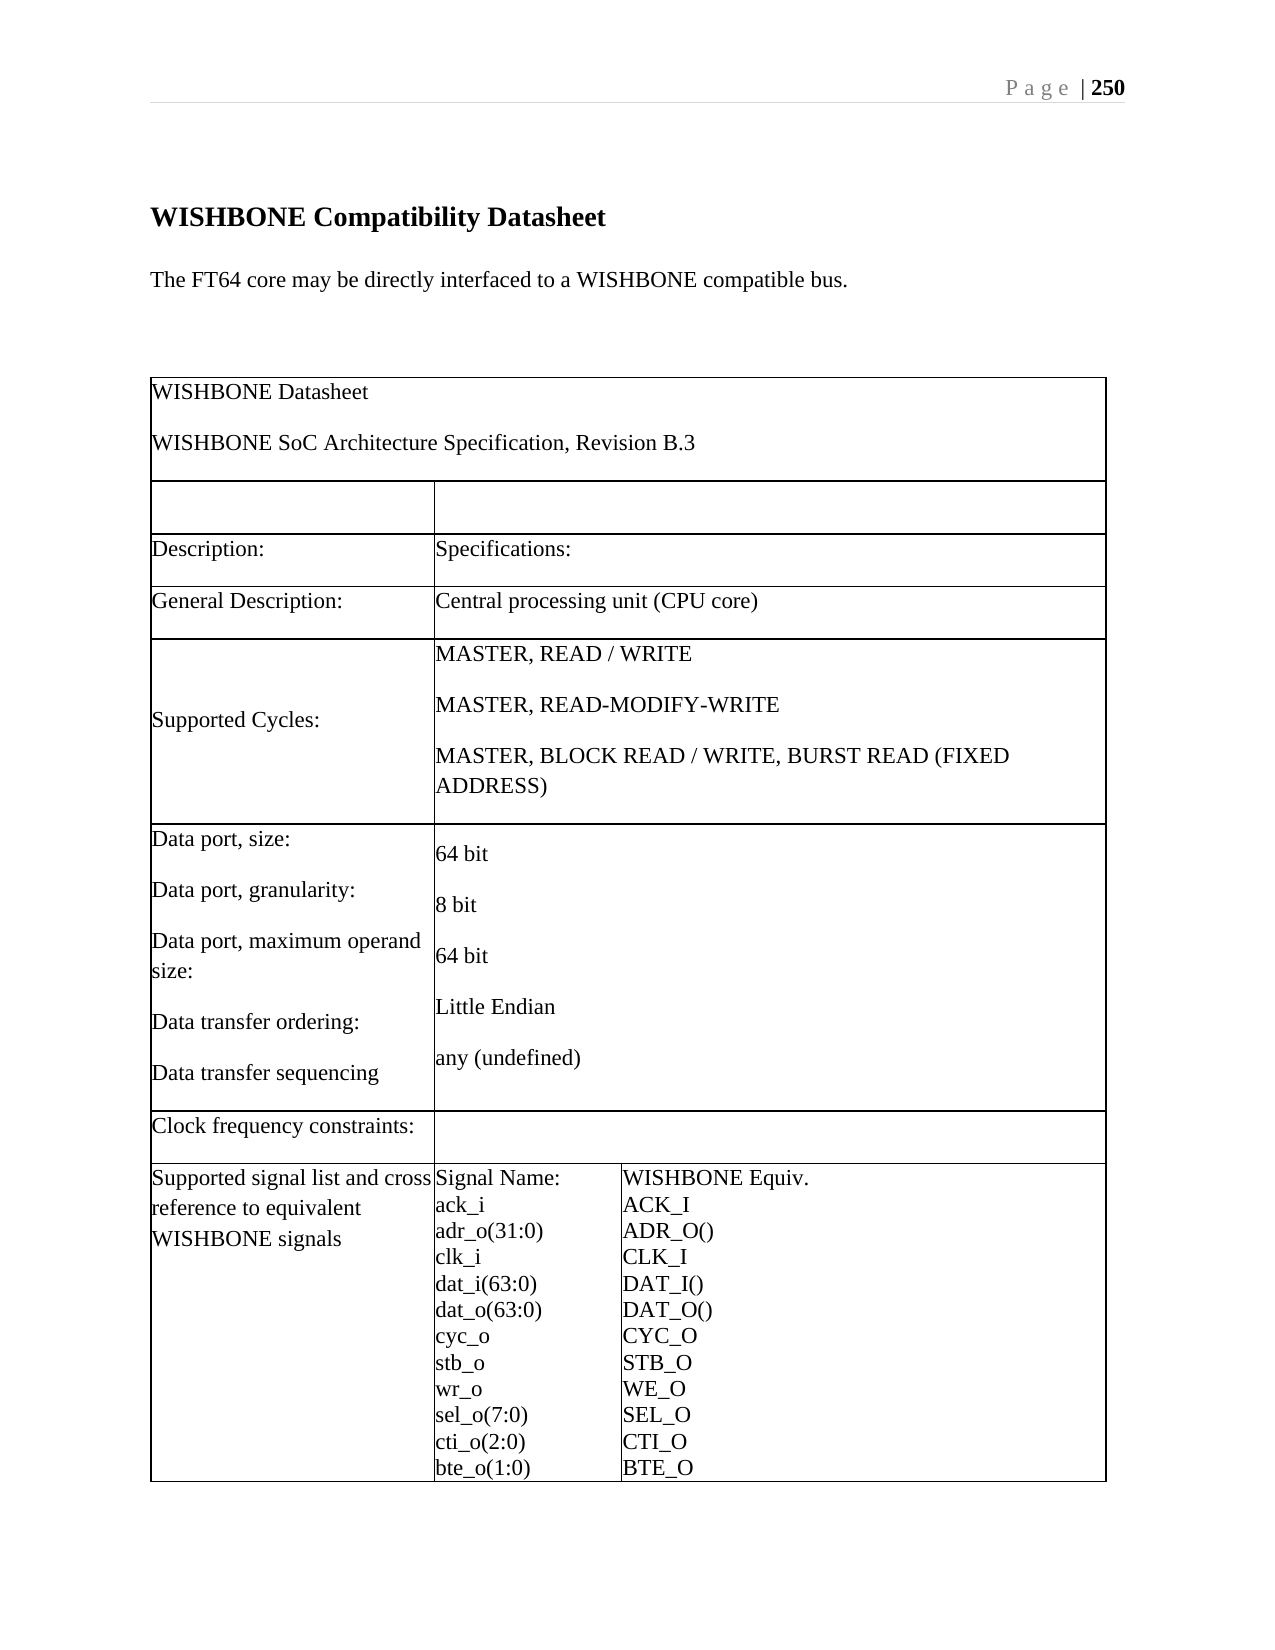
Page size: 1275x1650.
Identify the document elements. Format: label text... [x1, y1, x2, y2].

text The FT64 core may be directly interfaced to a WISHBONE compatible bus. [150, 266, 1125, 293]
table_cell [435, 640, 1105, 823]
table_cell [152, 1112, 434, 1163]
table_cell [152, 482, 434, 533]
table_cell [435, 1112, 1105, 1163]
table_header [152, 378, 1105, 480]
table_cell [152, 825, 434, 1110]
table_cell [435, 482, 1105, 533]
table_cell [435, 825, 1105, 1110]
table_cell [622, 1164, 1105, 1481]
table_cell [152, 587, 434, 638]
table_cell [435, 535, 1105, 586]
subtitle WISHBONE Compatibility Datasheet [150, 200, 1125, 232]
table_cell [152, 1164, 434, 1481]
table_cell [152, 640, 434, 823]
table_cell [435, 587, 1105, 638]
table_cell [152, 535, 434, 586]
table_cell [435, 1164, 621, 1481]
